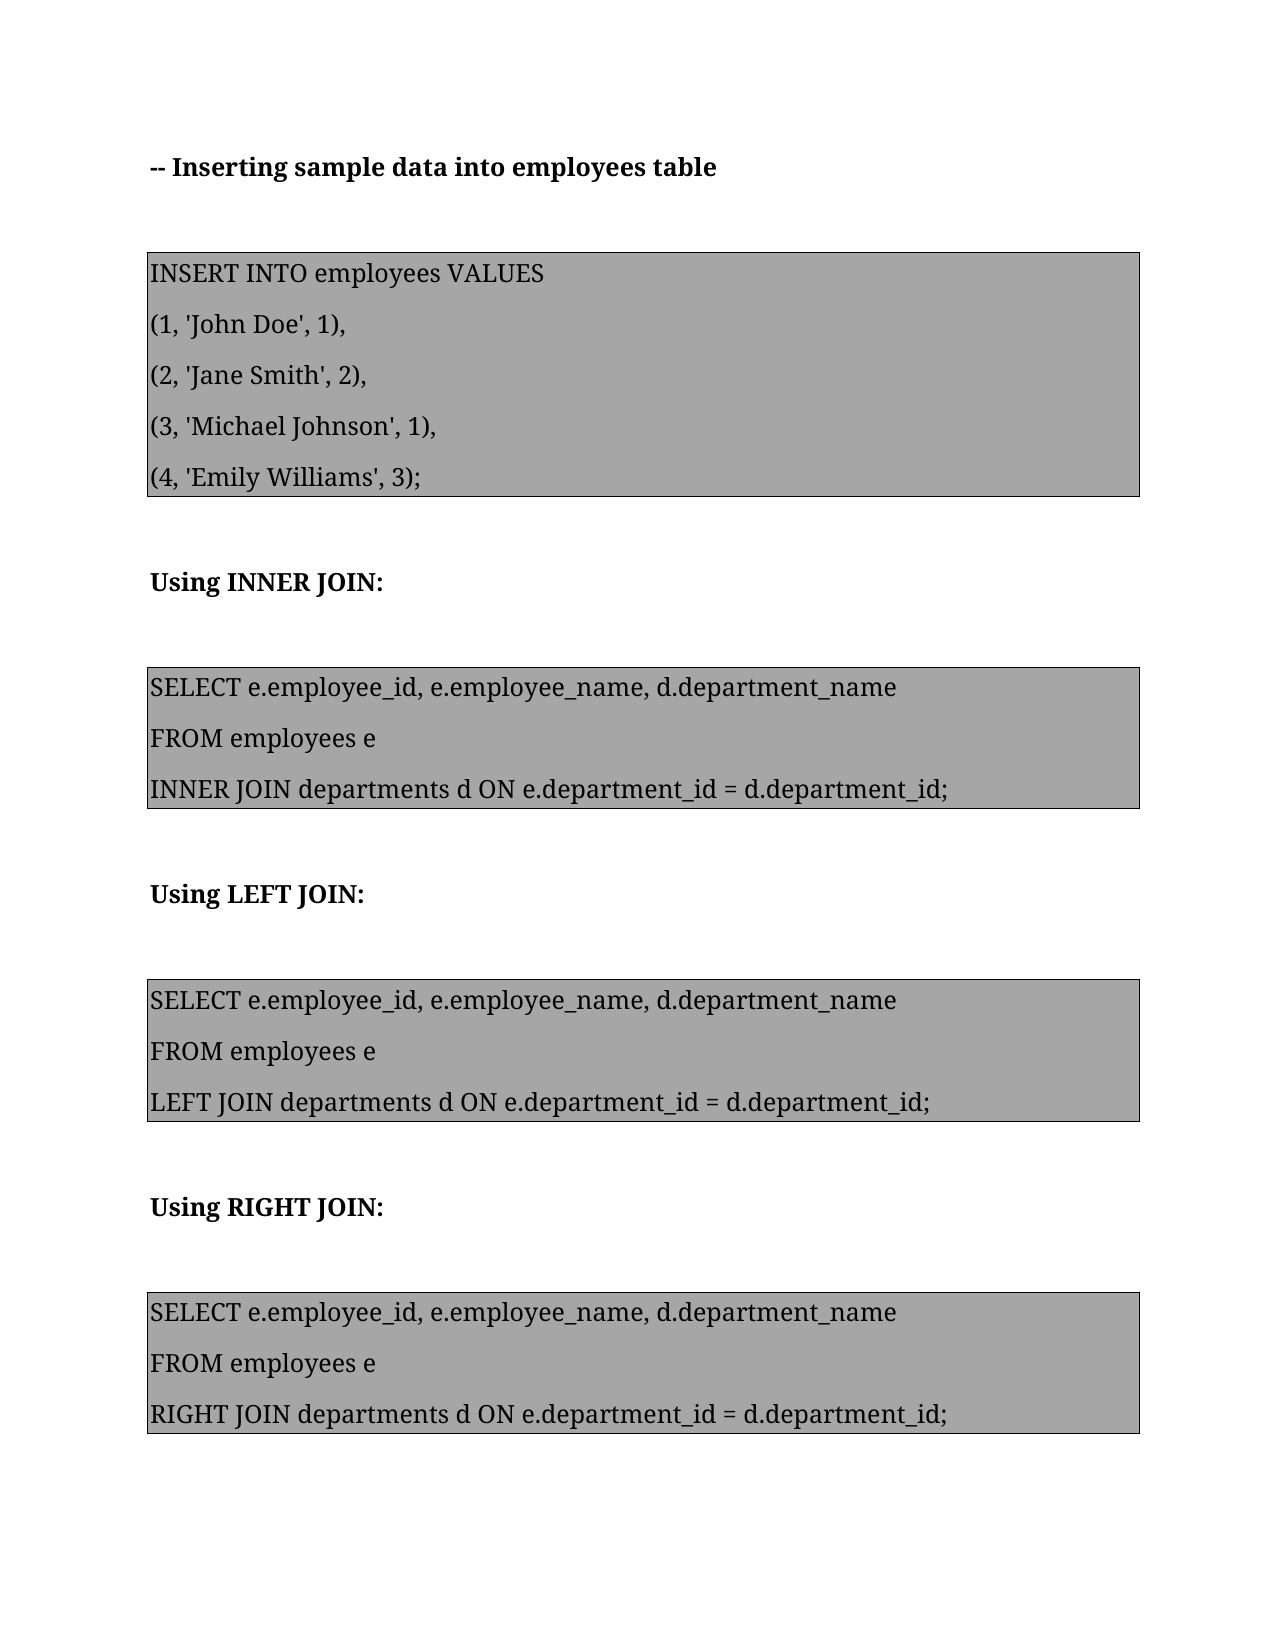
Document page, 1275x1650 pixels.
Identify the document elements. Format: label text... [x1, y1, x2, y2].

text RIGHT JOIN departments d ON e.department_id = d.department_id; [148, 1394, 1139, 1433]
text (3, 'Michael Johnson', 1), [148, 405, 1139, 442]
text (1, 'John Doe', 1), [148, 303, 1139, 340]
text SELECT e.employee_id, e.employee_name, d.department_name [148, 668, 1139, 704]
text FROM employees e [148, 1343, 1139, 1380]
text LEFT JOIN departments d ON e.department_id = d.department_id; [148, 1081, 1139, 1121]
text INNER JOIN departments d ON e.department_id = d.department_id; [148, 769, 1139, 808]
text SELECT e.employee_id, e.employee_name, d.department_name [148, 980, 1139, 1016]
text INSERT INTO employees VALUES [148, 253, 1139, 289]
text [148, 1293, 1139, 1329]
text (2, 'Jane Smith', 2), [148, 354, 1139, 391]
text Using RIGHT JOIN: [150, 1189, 1137, 1224]
text FROM employees e [148, 718, 1139, 755]
text FROM employees e [148, 1030, 1139, 1067]
text -- Inserting sample data into employees table [150, 150, 1137, 184]
text (4, 'Emily Williams', 3); [148, 456, 1139, 496]
text Using LEFT JOIN: [150, 877, 1137, 911]
text Using INNER JOIN: [150, 564, 1137, 599]
